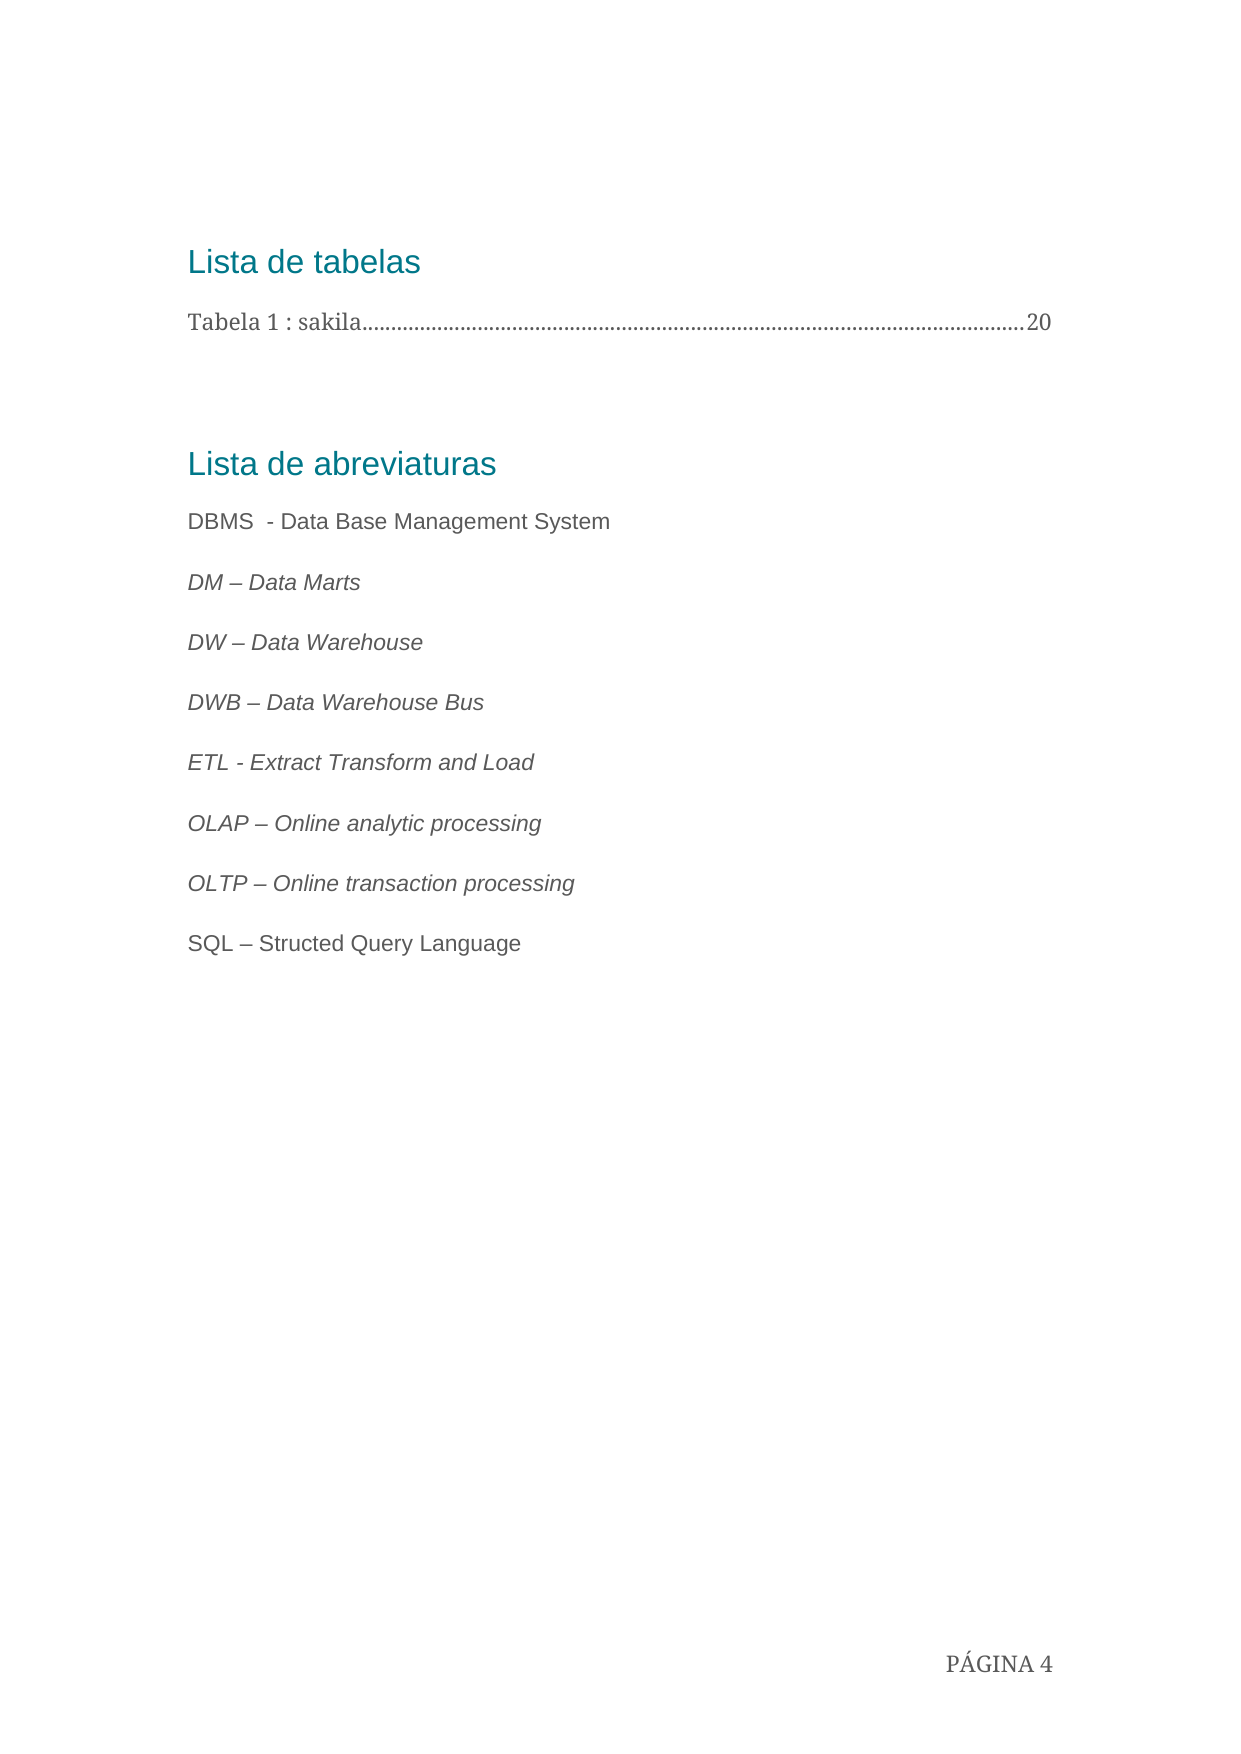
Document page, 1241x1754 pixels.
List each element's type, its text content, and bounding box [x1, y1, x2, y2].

text OLAP – Online analytic processing [187, 810, 1053, 836]
text DW – Data Warehouse [187, 629, 1053, 655]
text Tabela 1 : sakila 20 [187, 306, 1053, 338]
text DBMS - Data Base Management System [187, 508, 1053, 534]
subtitle Lista de abreviaturas [187, 444, 1053, 483]
text SQL – Structed Query Language [187, 930, 1053, 957]
text DWB – Data Warehouse Bus [187, 689, 1053, 715]
text DM – Data Marts [187, 568, 1053, 595]
subtitle Lista de tabelas [187, 242, 1053, 281]
text OLTP – Online transaction processing [187, 870, 1053, 896]
text ETL - Extract Transform and Load [187, 749, 1053, 776]
